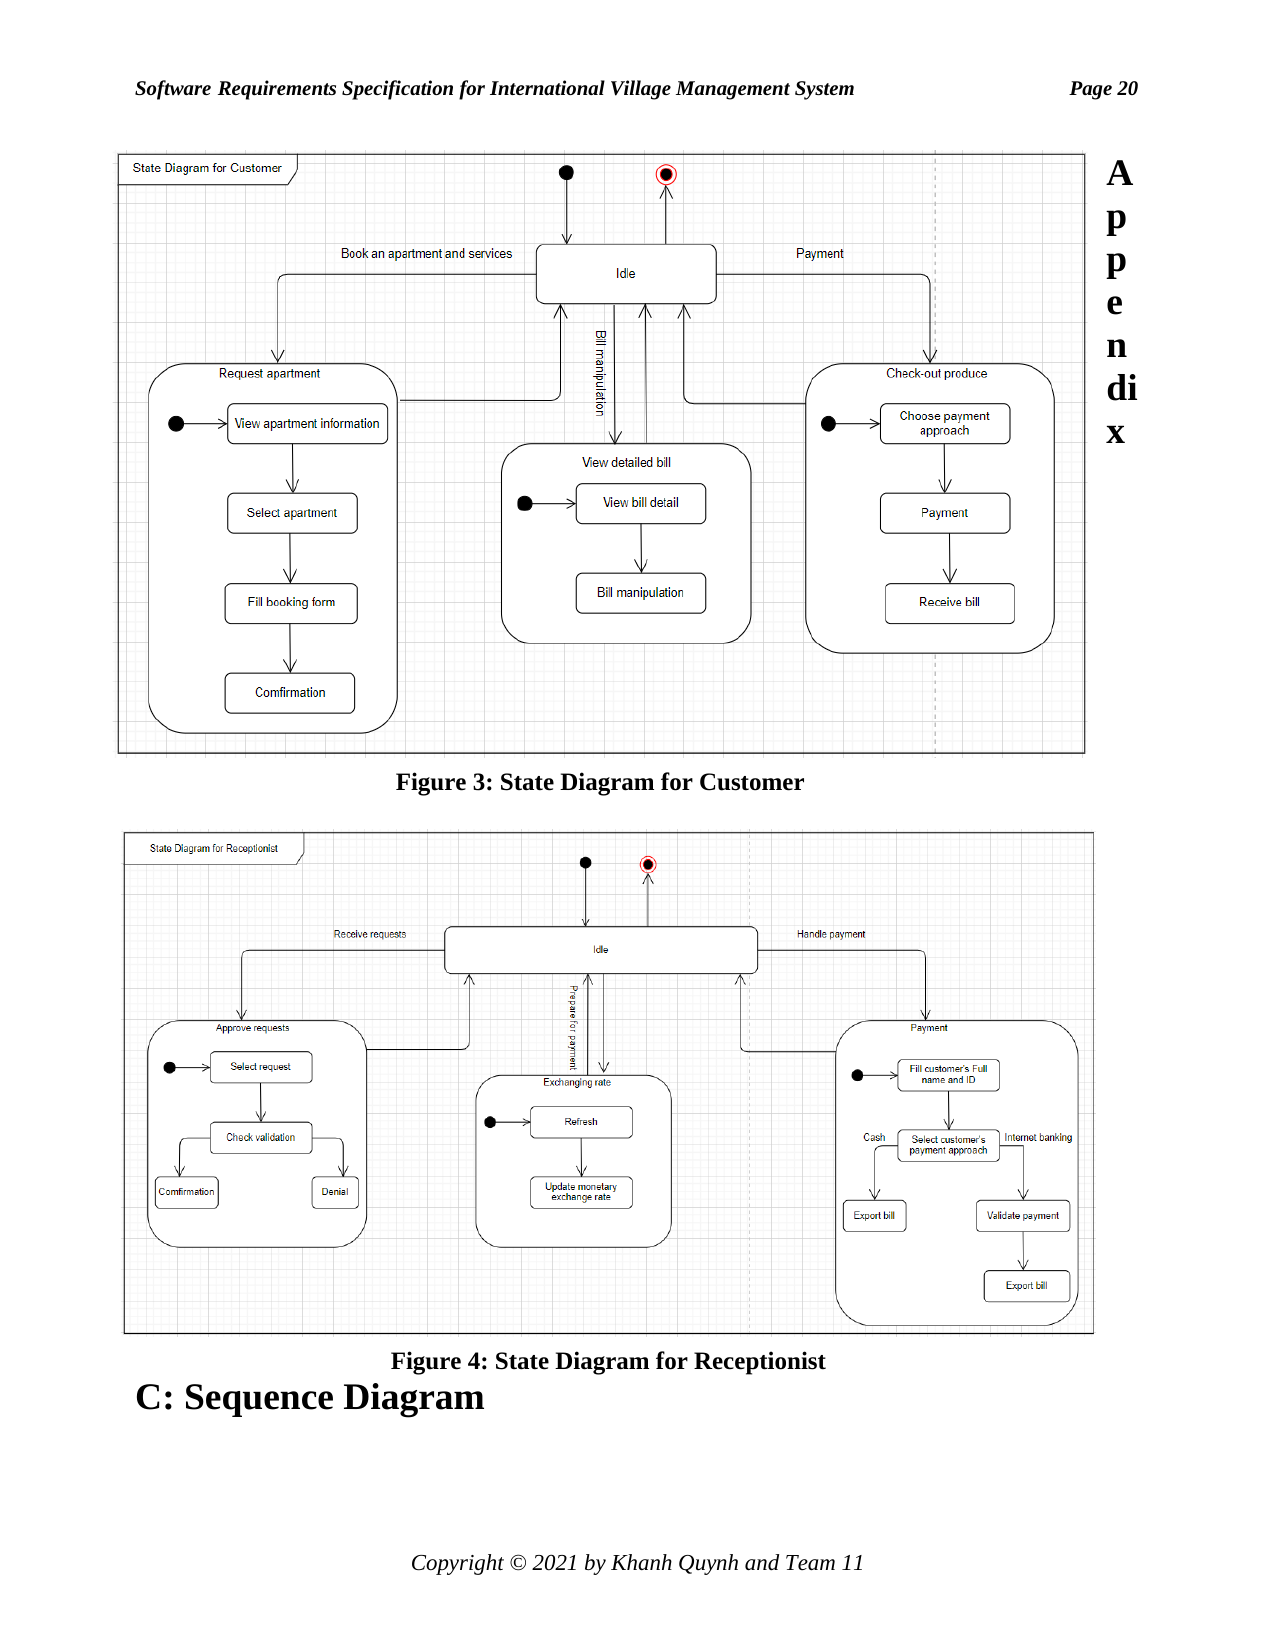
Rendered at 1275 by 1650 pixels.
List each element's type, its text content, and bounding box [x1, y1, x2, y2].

picture [120, 829, 1096, 1337]
picture [112, 150, 1088, 758]
